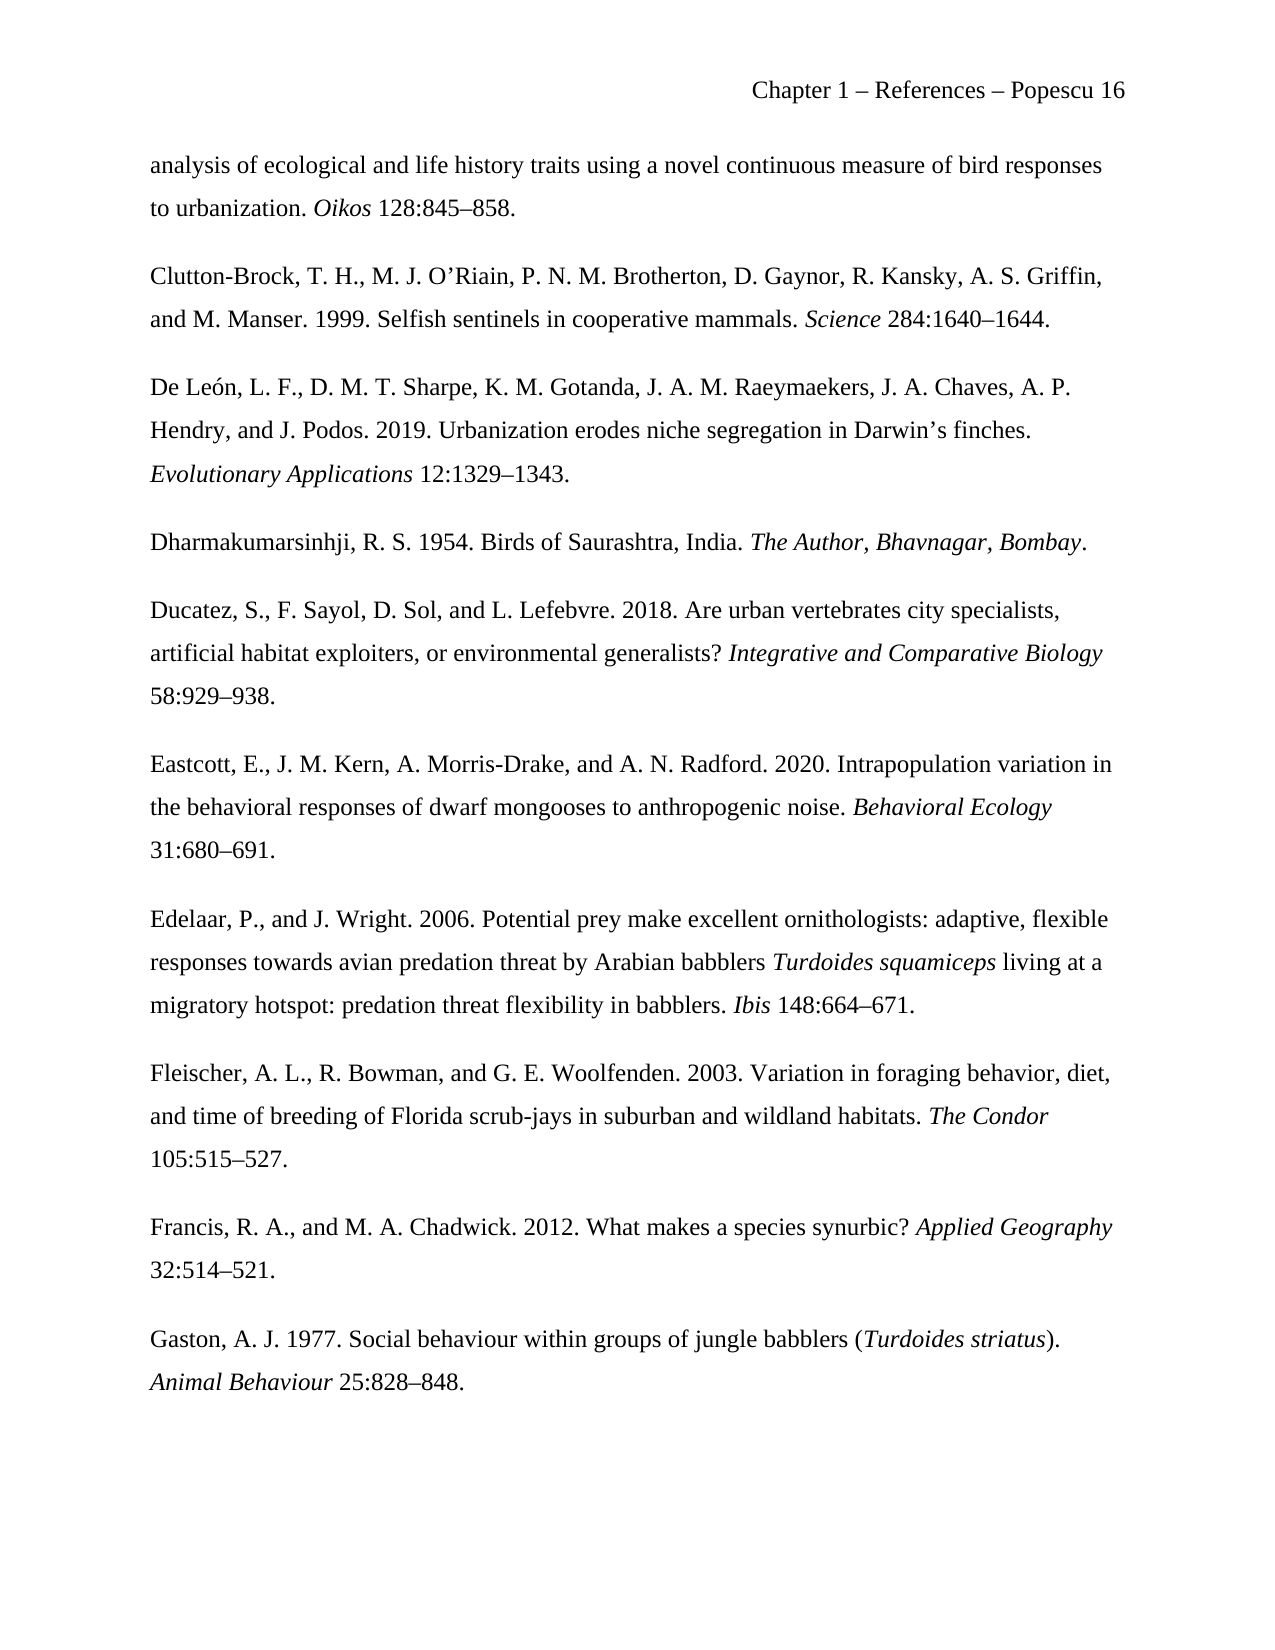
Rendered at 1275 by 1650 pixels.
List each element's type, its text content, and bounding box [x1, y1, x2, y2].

text Clutton-Brock, T. H., M. J. O’Riain, P. N. M. Brotherton, D. Gaynor, R. Kansky, A. S. Griffin, and M. Manser. 1999. Selfish sentinels in cooperative mammals. Science 284:1640–1644. [150, 261, 1125, 333]
text Eastcott, E., J. M. Kern, A. Morris-Drake, and A. N. Radford. 2020. Intrapopulation variation in the behavioral responses of dwarf mongooses to anthropogenic noise. Behavioral Ecology 31:680–691. [150, 749, 1125, 864]
text Gaston, A. J. 1977. Social behaviour within groups of jungle babblers (Turdoides striatus). Animal Behaviour 25:828–848. [150, 1324, 1125, 1396]
text Fleischer, A. L., R. Bowman, and G. E. Woolfenden. 2003. Variation in foraging behavior, diet, and time of breeding of Florida scrub-jays in suburban and wildland habitats. The Condor 105:515–527. [150, 1058, 1125, 1173]
text Dharmakumarsinhji, R. S. 1954. Birds of Saurashtra, India. The Author, Bhavnagar, Bombay. [150, 527, 1125, 556]
text Ducatez, S., F. Sayol, D. Sol, and L. Lefebvre. 2018. Are urban vertebrates city specialists, artificial habitat exploiters, or environmental generalists? Integrative and Comparative Biology 58:929–938. [150, 595, 1125, 710]
text Edelaar, P., and J. Wright. 2006. Potential prey make excellent ornithologists: adaptive, flexible responses towards avian predation threat by Arabian babblers Turdoides squamiceps living at a migratory hotspot: predation threat flexibility in babblers. Ibis 148:664–671. [150, 904, 1125, 1019]
text Francis, R. A., and M. A. Chadwick. 2012. What makes a species synurbic? Applied Geography 32:514–521. [150, 1212, 1125, 1284]
text De León, L. F., D. M. T. Sharpe, K. M. Gotanda, J. A. M. Raeymaekers, J. A. Chaves, A. P. Hendry, and J. Podos. 2019. Urbanization erodes niche segregation in Darwin’s finches. Evolutionary Applications 12:1329–1343. [150, 372, 1125, 487]
